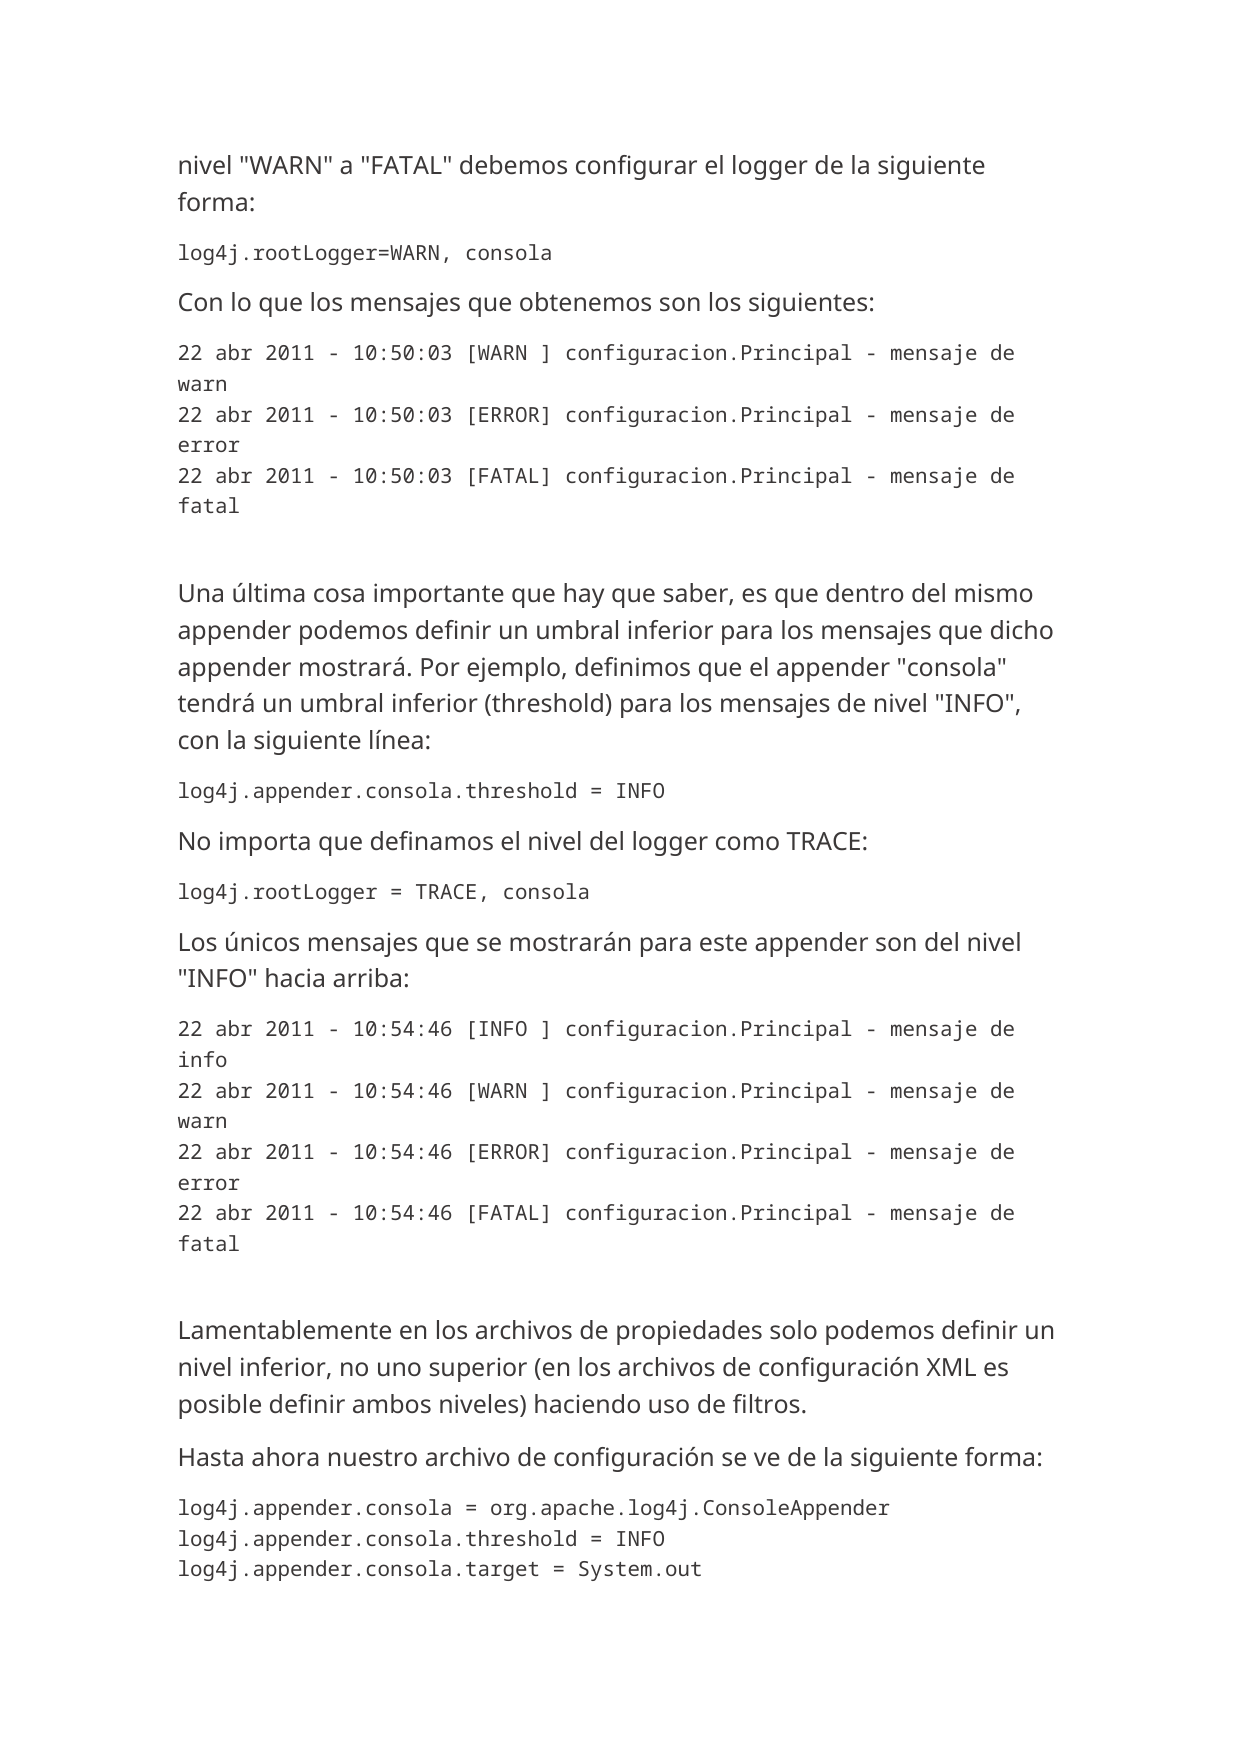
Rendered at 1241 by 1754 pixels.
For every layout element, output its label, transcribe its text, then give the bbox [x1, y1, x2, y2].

text log4j.rootLogger = TRACE, consola [177, 877, 1063, 905]
text log4j.appender.consola.threshold = INFO [177, 776, 1063, 805]
text 22 abr 2011 - 10:54:46 [FATAL] configuracion.Principal - mensaje de fatal [177, 1198, 1063, 1257]
text No importa que definamos el nivel del logger como TRACE: [177, 823, 1063, 858]
text 22 abr 2011 - 10:54:46 [ERROR] configuracion.Principal - mensaje de error [177, 1137, 1063, 1196]
text log4j.rootLogger=WARN, consola [177, 238, 1063, 266]
text log4j.appender.consola.threshold = INFO [177, 1524, 1063, 1552]
text 22 abr 2011 - 10:50:03 [FATAL] configuracion.Principal - mensaje de fatal [177, 461, 1063, 520]
text Con lo que los mensajes que obtenemos son los siguientes: [177, 285, 1063, 319]
text Una última cosa importante que hay que saber, es que dentro del mismo appender podemos definir un umbral inferior para los mensajes que dicho appender mostrará. Por ejemplo, definimos que el appender "consola" tendrá un umbral inferior (threshold) para los mensajes de nivel "INFO", con la siguiente línea: [177, 576, 1063, 757]
text log4j.appender.consola = org.apache.log4j.ConsoleAppender [177, 1493, 1063, 1522]
text Hasta ahora nuestro archivo de configuración se ve de la siguiente forma: [177, 1440, 1063, 1474]
text 22 abr 2011 - 10:50:03 [ERROR] configuracion.Principal - mensaje de error [177, 400, 1063, 459]
text log4j.appender.consola.target = System.out [177, 1554, 1063, 1583]
text 22 abr 2011 - 10:54:46 [WARN ] configuracion.Principal - mensaje de warn [177, 1076, 1063, 1135]
text Los únicos mensajes que se mostrarán para este appender son del nivel "INFO" hacia arriba: [177, 924, 1063, 995]
text 22 abr 2011 - 10:54:46 [INFO ] configuracion.Principal - mensaje de info [177, 1014, 1063, 1073]
text 22 abr 2011 - 10:50:03 [WARN ] configuracion.Principal - mensaje de warn [177, 338, 1063, 398]
